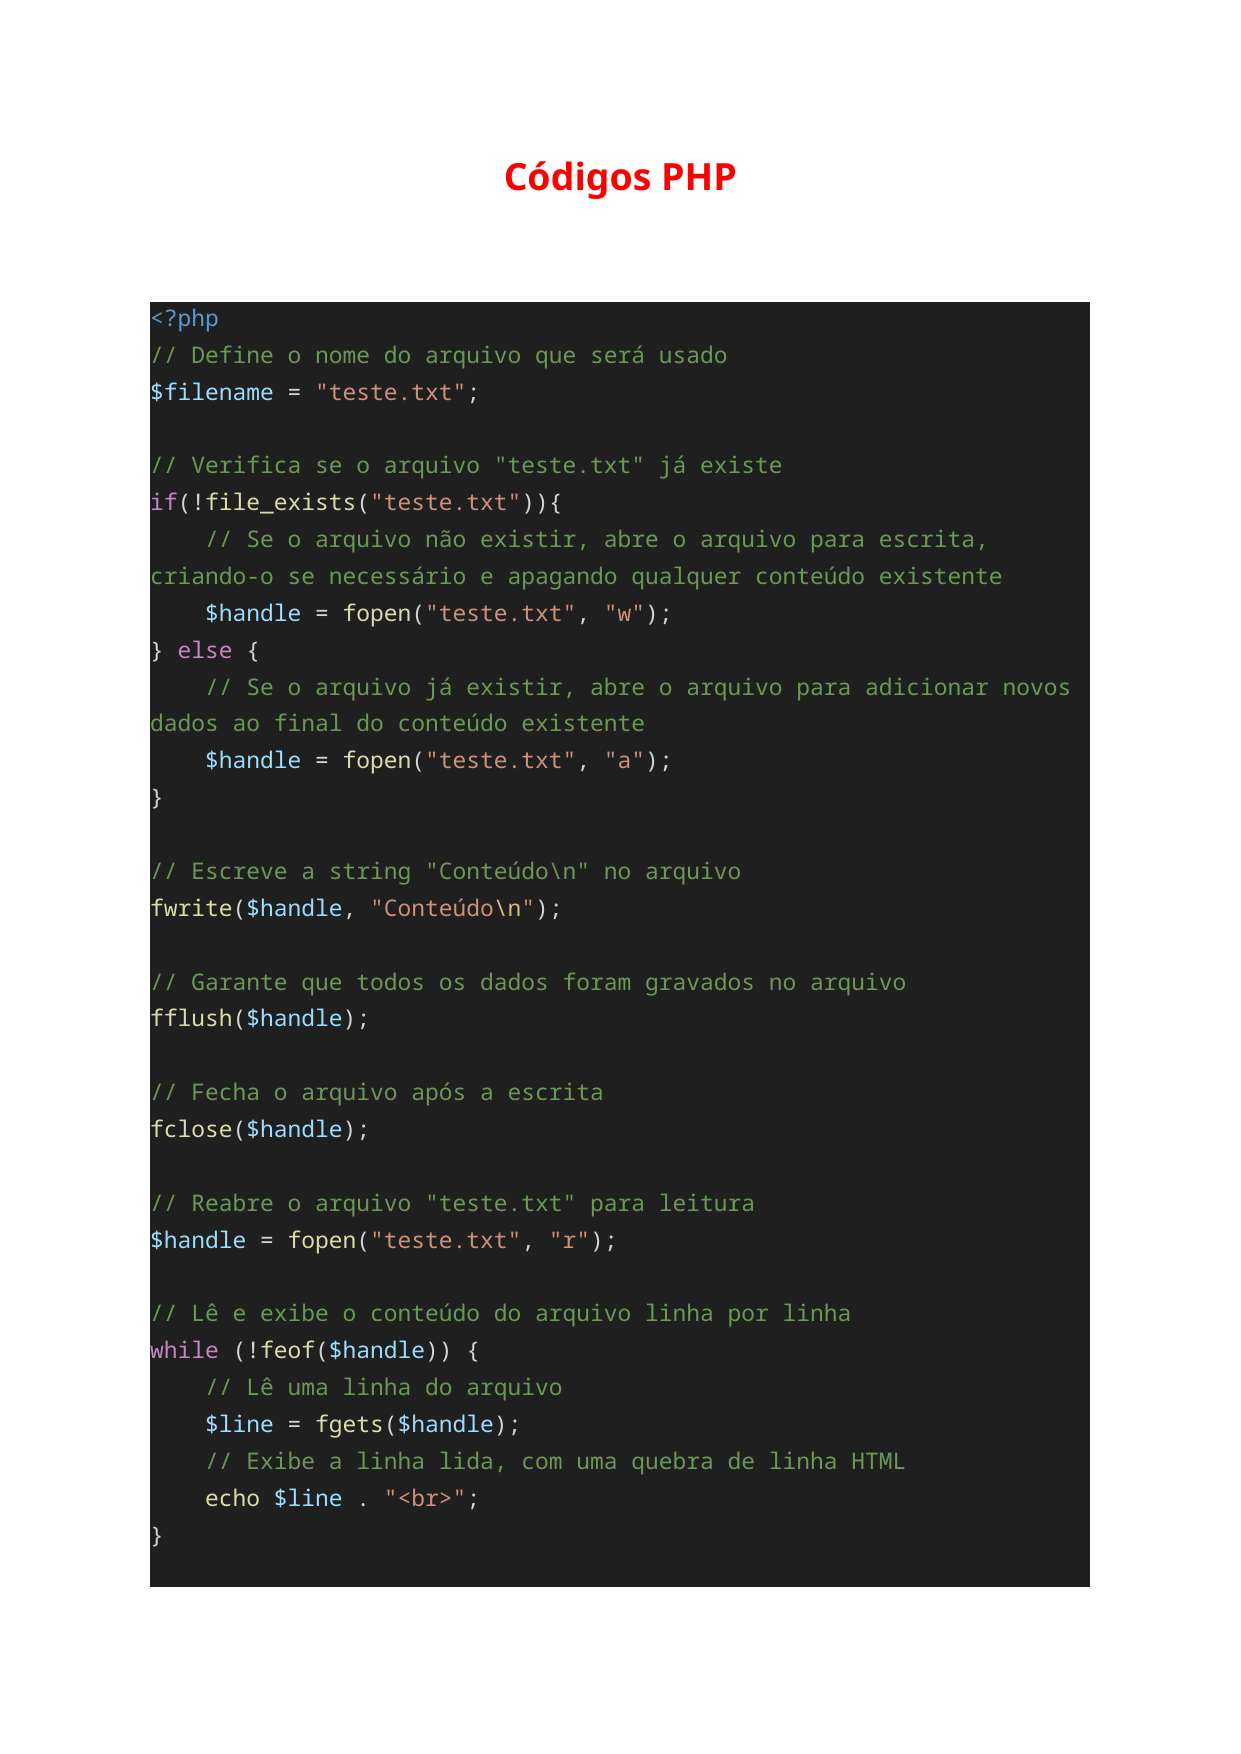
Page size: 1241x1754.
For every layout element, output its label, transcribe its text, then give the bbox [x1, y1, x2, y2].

text // Exibe a linha lida, com uma quebra de linha HTML [150, 1445, 1090, 1476]
text // Verifica se o arquivo "teste.txt" já existe [150, 449, 1090, 480]
text // Escreve a string "Conteúdo\n" no arquivo [150, 855, 1090, 886]
text $handle = fopen("teste.txt", "w"); [150, 597, 1090, 628]
text // Reabre o arquivo "teste.txt" para leitura [150, 1187, 1090, 1218]
text $handle = fopen("teste.txt", "r"); [150, 1223, 1090, 1255]
text } [150, 1518, 1090, 1550]
text // Garante que todos os dados foram gravados no arquivo [150, 965, 1090, 997]
text // Fecha o arquivo após a escrita [150, 1076, 1090, 1107]
text // Lê e exibe o conteúdo do arquivo linha por linha [150, 1297, 1090, 1328]
text $handle = fopen("teste.txt", "a"); [150, 744, 1090, 775]
text while (!feof($handle)) { [150, 1334, 1090, 1365]
text // Se o arquivo já existir, abre o arquivo para adicionar novos dados ao final do conteúdo existente [150, 670, 1090, 738]
text if(!file_exists("teste.txt")){ [150, 486, 1090, 517]
text // Define o nome do arquivo que será usado [150, 338, 1090, 370]
text $line = fgets($handle); [150, 1408, 1090, 1439]
text } else { [150, 633, 1090, 665]
text // Lê uma linha do arquivo [150, 1371, 1090, 1402]
text fclose($handle); [150, 1113, 1090, 1144]
text } [150, 781, 1090, 812]
text $filename = "teste.txt"; [150, 375, 1090, 407]
text fflush($handle); [150, 1002, 1090, 1033]
text Códigos PHP [150, 150, 1090, 201]
text // Se o arquivo não existir, abre o arquivo para escrita, criando-o se necessário e apagando qualquer conteúdo existente [150, 523, 1090, 591]
text fwrite($handle, "Conteúdo\n"); [150, 892, 1090, 923]
text <?php [150, 302, 1090, 333]
text echo $line . "<br>"; [150, 1482, 1090, 1513]
